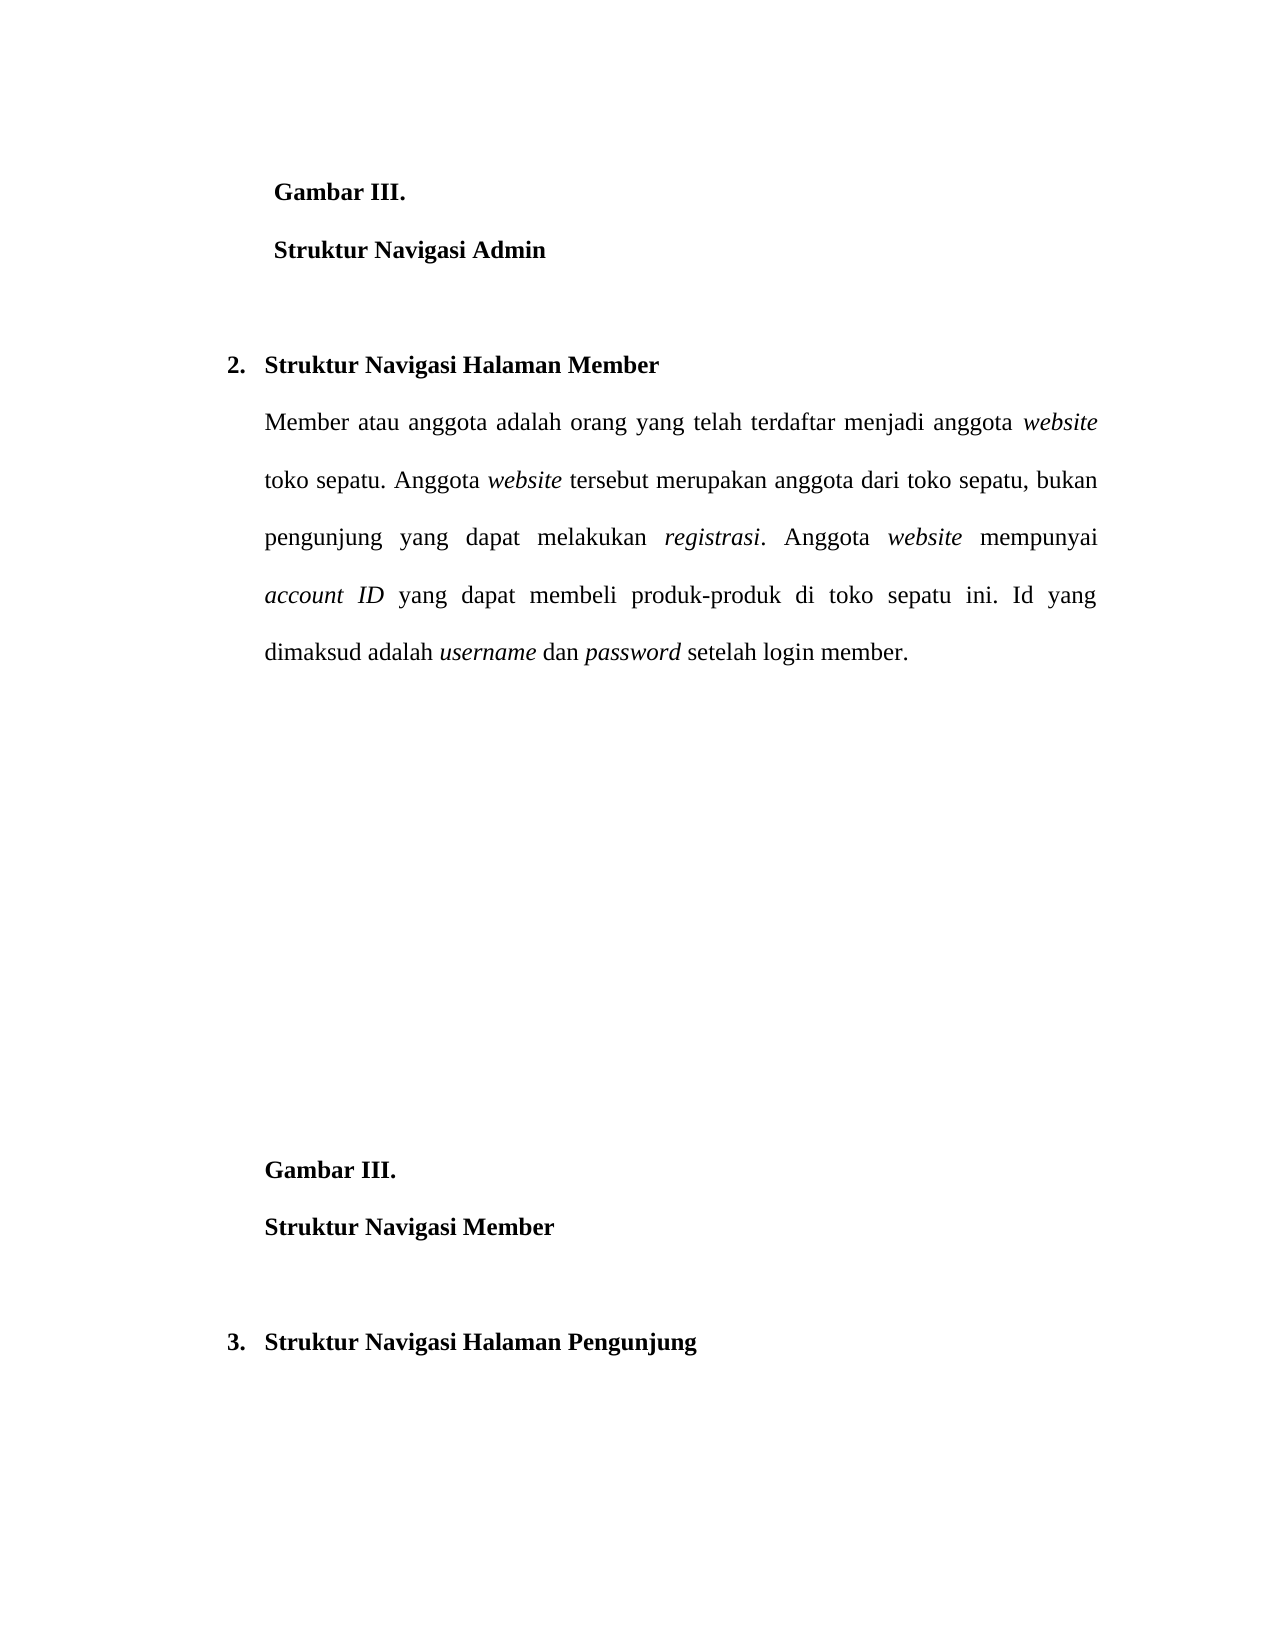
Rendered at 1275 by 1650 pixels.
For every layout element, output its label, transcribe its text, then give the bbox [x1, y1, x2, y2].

list Struktur Navigasi Halaman Pengunjung [227, 1327, 1098, 1356]
list Member atau anggota adalah orang yang telah terdaftar menjadi anggota website toko sepatu. Anggota website tersebut merupakan anggota dari toko sepatu, bukan pengunjung yang dapat melakukan registrasi. Anggota website mempunyai account ID yang dapat membeli produk-produk di toko sepatu ini. Id yang dimaksud adalah username dan password setelah login member. [264, 407, 1098, 666]
list Struktur Navigasi Admin [274, 235, 1098, 263]
list Struktur Navigasi Halaman Member [227, 350, 1098, 378]
list Gambar III. [264, 1155, 1098, 1183]
list Gambar III. [274, 177, 1098, 206]
list Struktur Navigasi Member [264, 1212, 1098, 1241]
